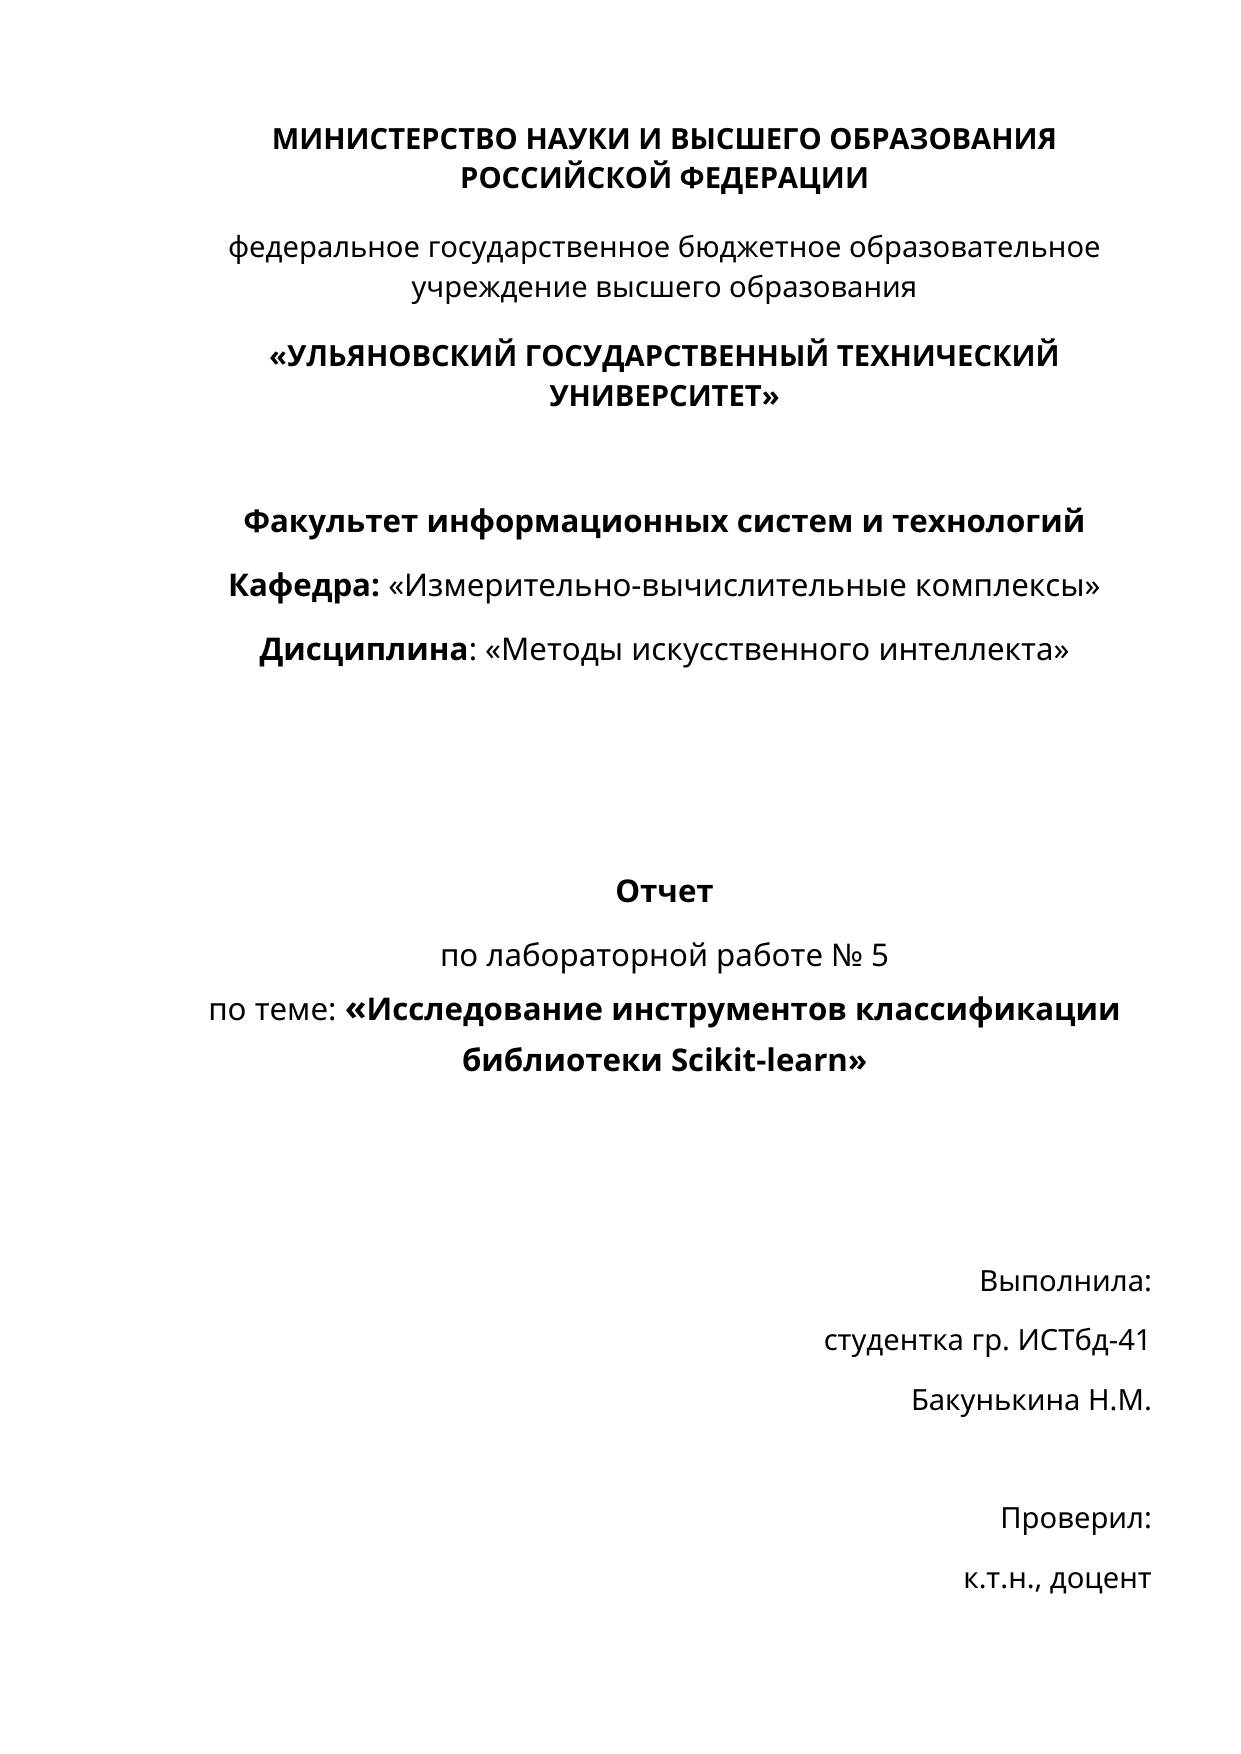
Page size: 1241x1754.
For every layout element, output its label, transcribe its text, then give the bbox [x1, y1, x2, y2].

text «УЛЬЯНОВСКИЙ ГОСУДАРСТВЕННЫЙ ТЕХНИЧЕСКИЙ УНИВЕРСИТЕТ» [177, 335, 1152, 414]
text по лабораторной работе № 5 по теме: «Исследование инструментов классификации [177, 933, 1152, 1031]
text студентка гр. ИСТбд-41 [177, 1319, 1152, 1359]
text федеральное государственное бюджетное образовательное учреждение высшего образования [177, 227, 1152, 306]
text Проверил: [177, 1498, 1152, 1537]
text МИНИСТЕРСТВО НАУКИ И ВЫСШЕГО ОБРАЗОВАНИЯ РОССИЙСКОЙ ФЕДЕРАЦИИ [177, 118, 1152, 197]
text Отчет [177, 869, 1152, 912]
text Дисциплина: «Методы искусственного интеллекта» [177, 627, 1152, 669]
text Бакунькина Н.М. [177, 1379, 1152, 1418]
text Кафедра: «Измерительно-вычислительные комплексы» [177, 563, 1152, 606]
text библиотеки Scikit-learn» [177, 1038, 1152, 1081]
text к.т.н., доцент [177, 1557, 1152, 1597]
text Факультет информационных систем и технологий [177, 499, 1152, 542]
text Выполнила: [177, 1260, 1152, 1299]
